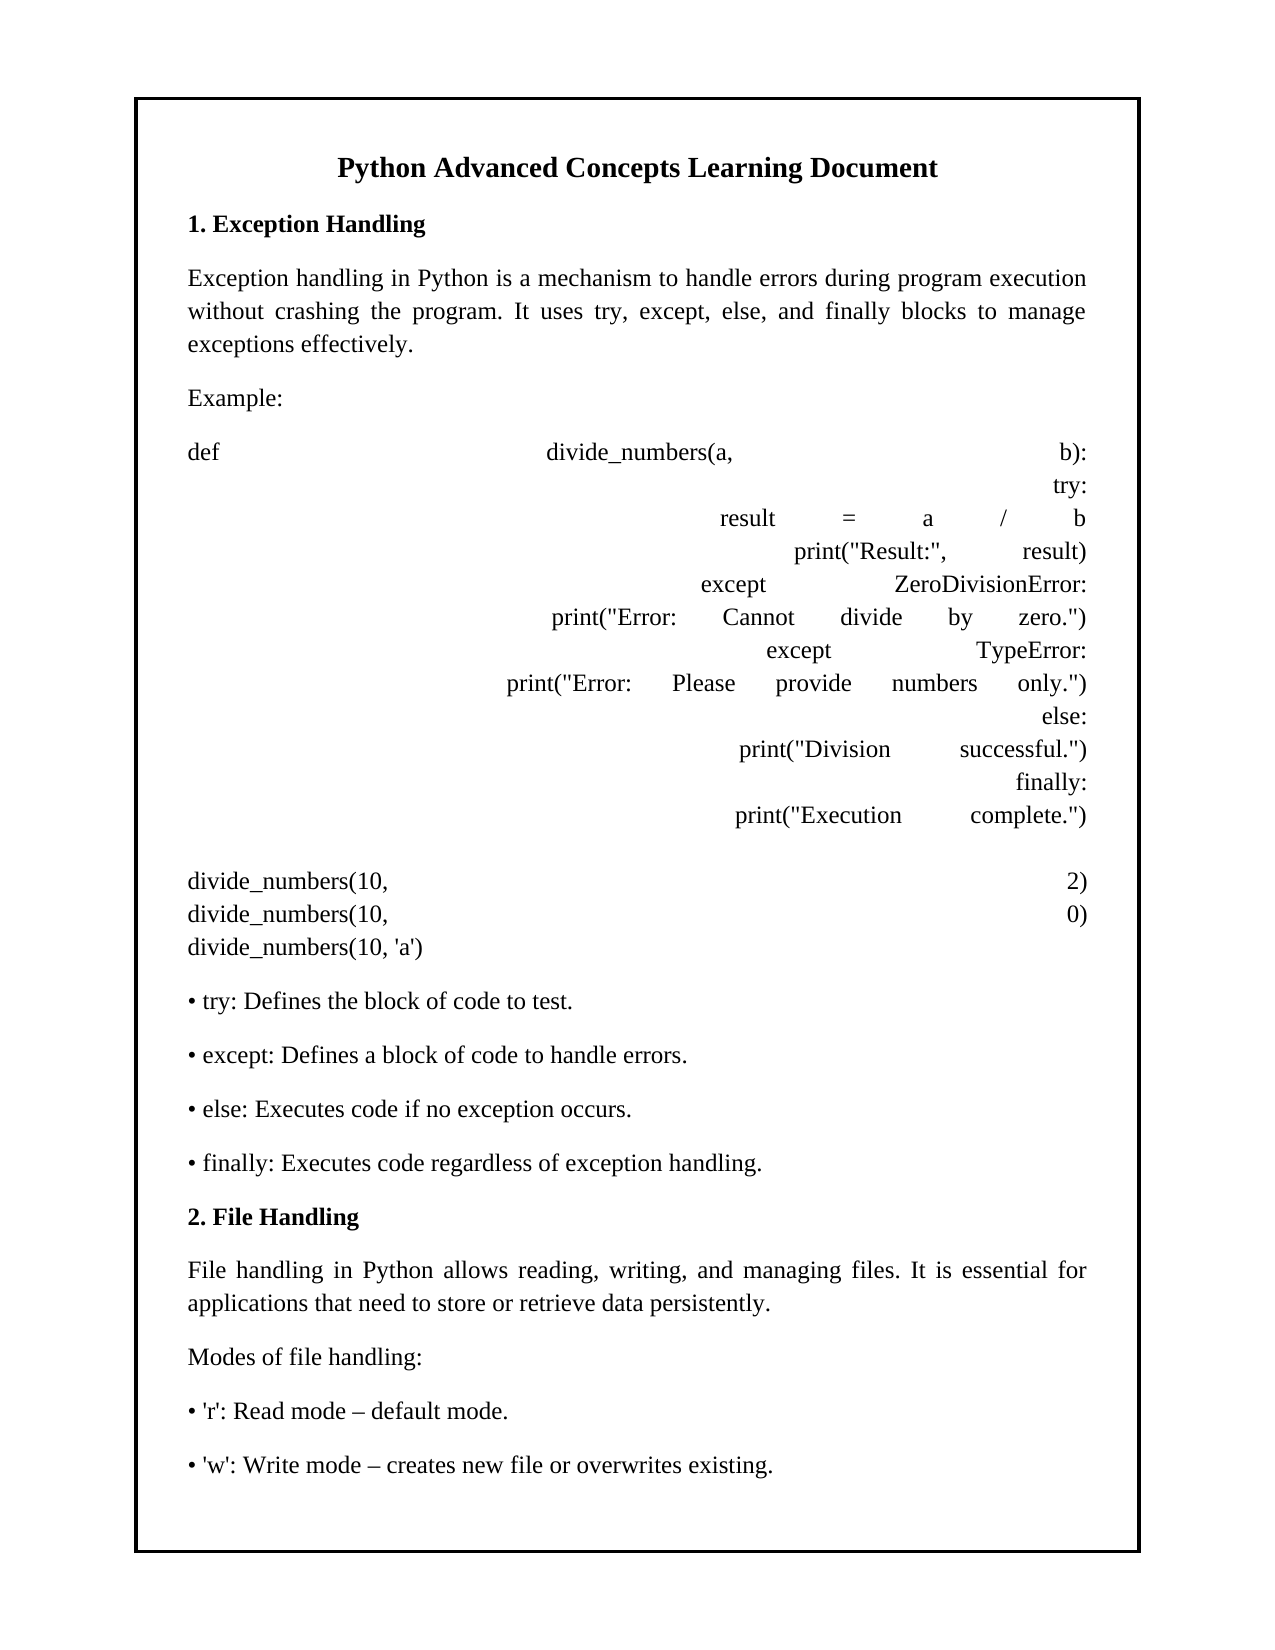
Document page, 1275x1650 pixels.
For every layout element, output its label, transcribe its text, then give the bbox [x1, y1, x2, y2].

text 1. Exception Handling [187, 209, 1087, 238]
text • else: Executes code if no exception occurs. [187, 1094, 1087, 1123]
text Python Advanced Concepts Learning Document [187, 150, 1087, 183]
text • try: Defines the block of code to test. [187, 986, 1087, 1015]
text • 'w': Write mode – creates new file or overwrites existing. [187, 1450, 1087, 1479]
text def divide_numbers(a, b): try: result = a / b print("Result:", result) except ZeroDivisionError: print("Error: Cannot divide by zero.") except TypeError: print("Error: Please provide numbers only.") else: print("Division successful.") finally: print("Execution complete.") divide_numbers(10, 2) divide_numbers(10, 0) divide_numbers(10, 'a') [187, 437, 1087, 961]
text • 'r': Read mode – default mode. [187, 1396, 1087, 1425]
text Example: [187, 383, 1087, 412]
text 2. File Handling [187, 1202, 1087, 1230]
text File handling in Python allows reading, writing, and managing files. It is essential for applications that need to store or retrieve data persistently. [187, 1255, 1087, 1317]
text • finally: Executes code regardless of exception handling. [187, 1148, 1087, 1176]
text Exception handling in Python is a mechanism to handle errors during program execution without crashing the program. It uses try, except, else, and finally blocks to manage exceptions effectively. [187, 263, 1087, 358]
text Modes of file handling: [187, 1342, 1087, 1371]
text • except: Defines a block of code to handle errors. [187, 1040, 1087, 1069]
